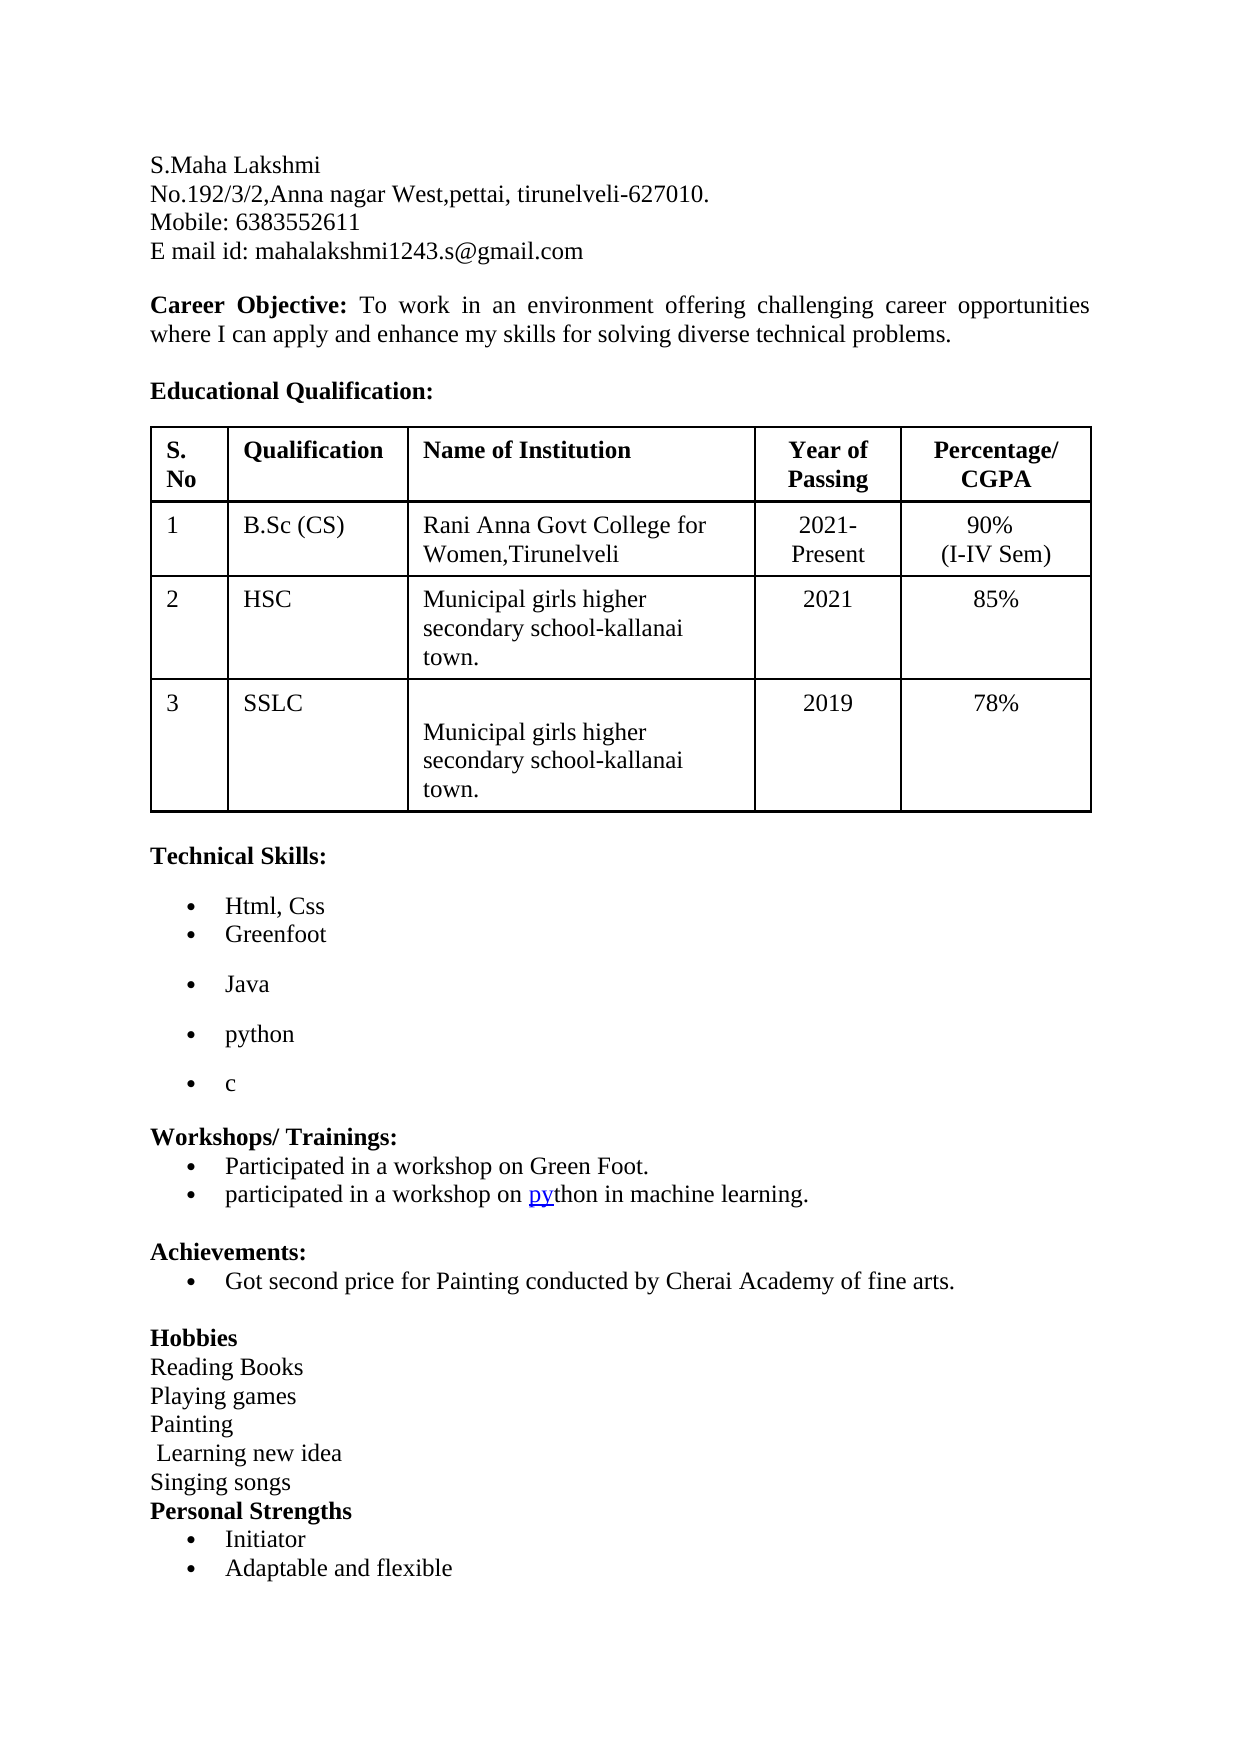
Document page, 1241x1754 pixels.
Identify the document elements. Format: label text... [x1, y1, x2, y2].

list Greenfoot [187, 919, 1090, 948]
list Adaptable and flexible [187, 1553, 1090, 1582]
table_cell 2019 [756, 680, 900, 810]
table_header Qualification [229, 428, 407, 500]
table_cell Rani Anna Govt College for Women,Tirunelveli [409, 503, 754, 575]
text Educational Qualification: [150, 376, 1090, 405]
table_cell SSLC [229, 680, 407, 810]
table_cell 1 [152, 503, 227, 575]
text Singing songs [150, 1467, 1090, 1496]
table_header S. No [152, 428, 227, 500]
list Java [187, 969, 1090, 998]
text Reading Books [150, 1352, 1090, 1381]
text Career Objective: To work in an environment offering challenging career opportunities where I can apply and enhance my skills for solving diverse technical problems. [150, 290, 1090, 347]
table_cell Municipal girls higher secondary school-kallanai town. [409, 577, 754, 678]
list Got second price for Painting conducted by Cherai Academy of fine arts. [187, 1266, 1090, 1294]
table_cell 85% [902, 577, 1090, 678]
text Mobile: 6383552611 [150, 207, 1090, 236]
table_cell B.Sc (CS) [229, 503, 407, 575]
table_cell 78% [902, 680, 1090, 810]
text Workshops/ Trainings: [150, 1122, 1090, 1151]
table_cell 2021 [756, 577, 900, 678]
table_cell 2 [152, 577, 227, 678]
text Learning new idea [150, 1438, 1090, 1467]
text Achievements: [150, 1237, 1090, 1266]
table_header Percentage/ CGPA [902, 428, 1090, 500]
list Html, Css [187, 891, 1090, 919]
text Painting [150, 1409, 1090, 1438]
list python [187, 1019, 1090, 1047]
table_header Year of Passing [756, 428, 900, 500]
table_cell 2021-Present [756, 503, 900, 575]
text E mail id: mahalakshmi1243.s@gmail.com [150, 236, 1090, 265]
text Hobbies [150, 1323, 1090, 1352]
table_cell 90% (I-IV Sem) [902, 503, 1090, 575]
list c [187, 1068, 1090, 1097]
list Participated in a workshop on Green Foot. [187, 1151, 1090, 1179]
list S.Maha Lakshmi [150, 150, 1090, 179]
table_header Name of Institution [409, 428, 754, 500]
table_cell Municipal girls higher secondary school-kallanai town. [409, 680, 754, 810]
text Personal Strengths [150, 1496, 1090, 1524]
table_cell 3 [152, 680, 227, 810]
text Technical Skills: [150, 841, 1090, 870]
table_cell HSC [229, 577, 407, 678]
list Initiator [187, 1524, 1090, 1553]
text Playing games [150, 1381, 1090, 1409]
list No.192/3/2,Anna nagar West,pettai, tirunelveli-627010. [150, 179, 1090, 207]
list participated in a workshop on python in machine learning. [187, 1179, 1090, 1208]
